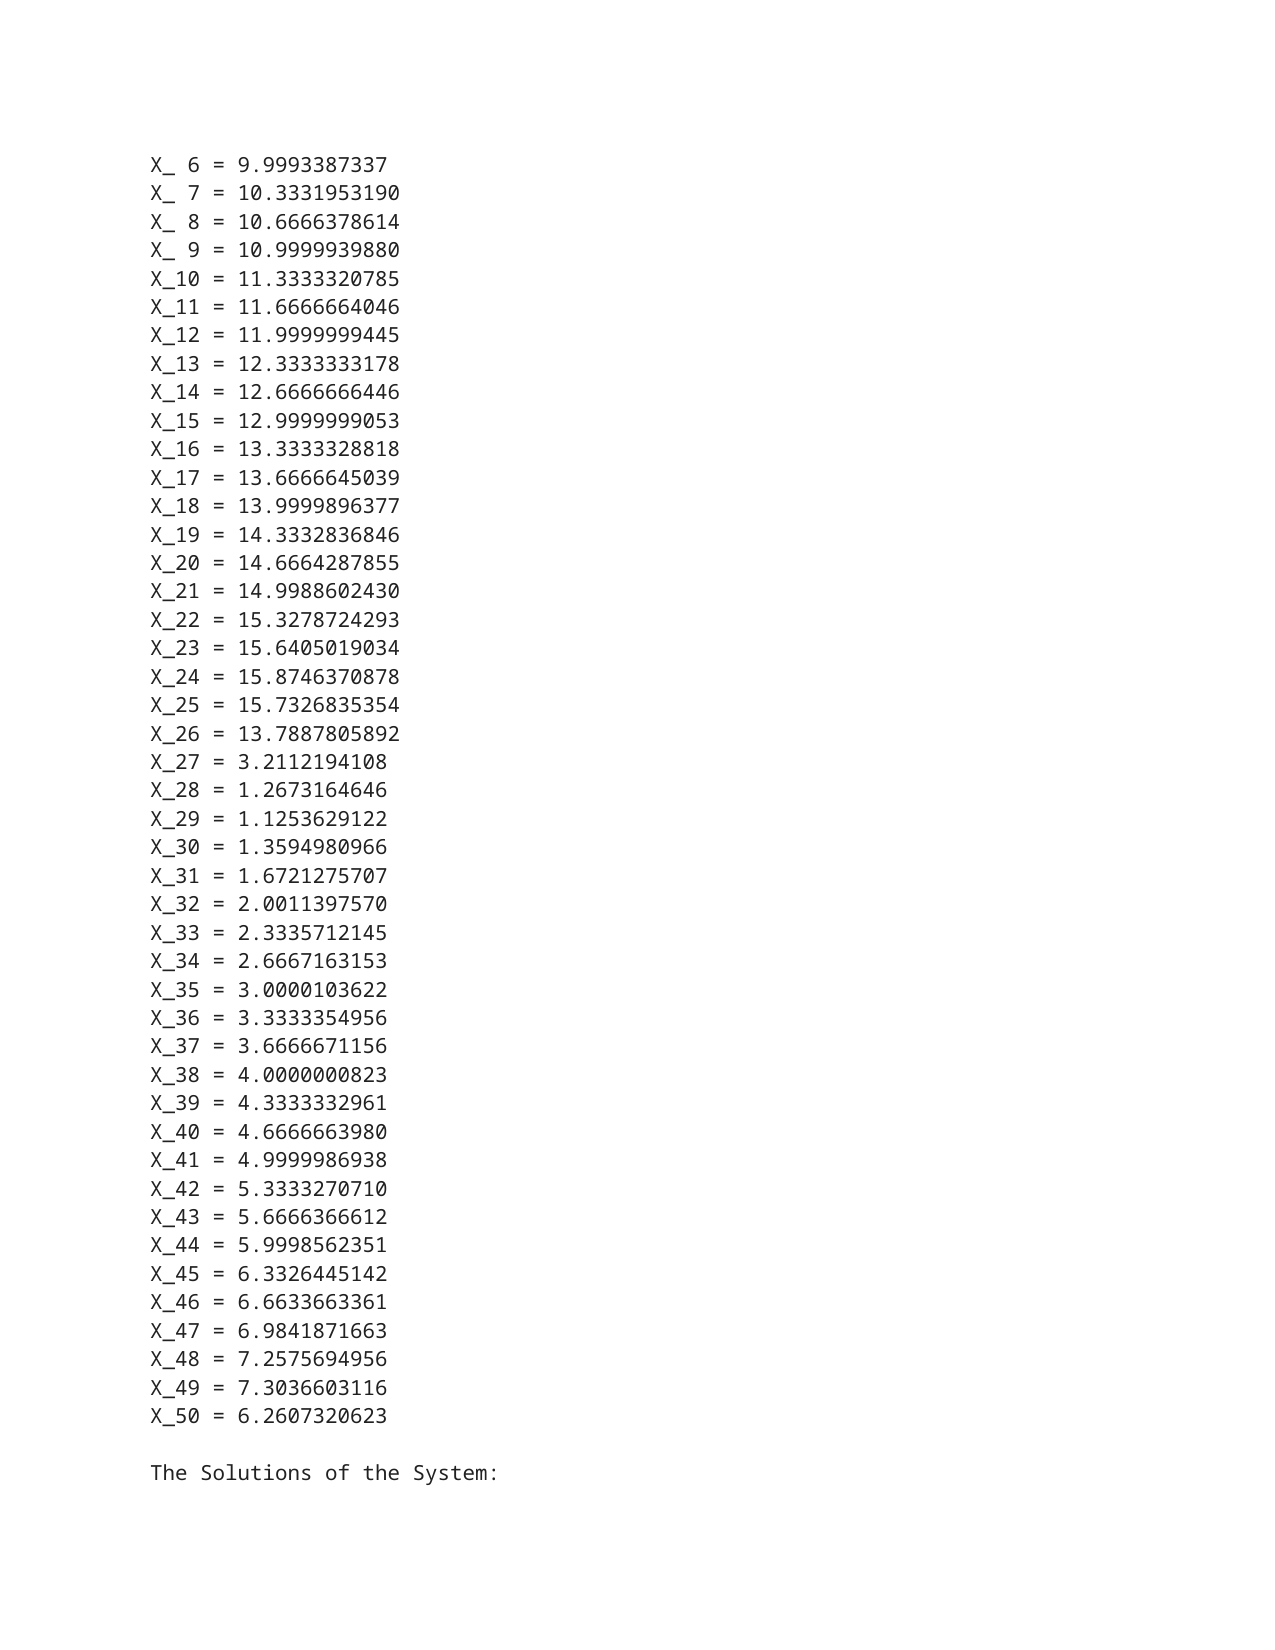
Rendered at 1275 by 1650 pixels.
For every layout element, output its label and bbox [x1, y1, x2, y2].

text [150, 719, 1125, 1487]
text [150, 150, 1125, 719]
